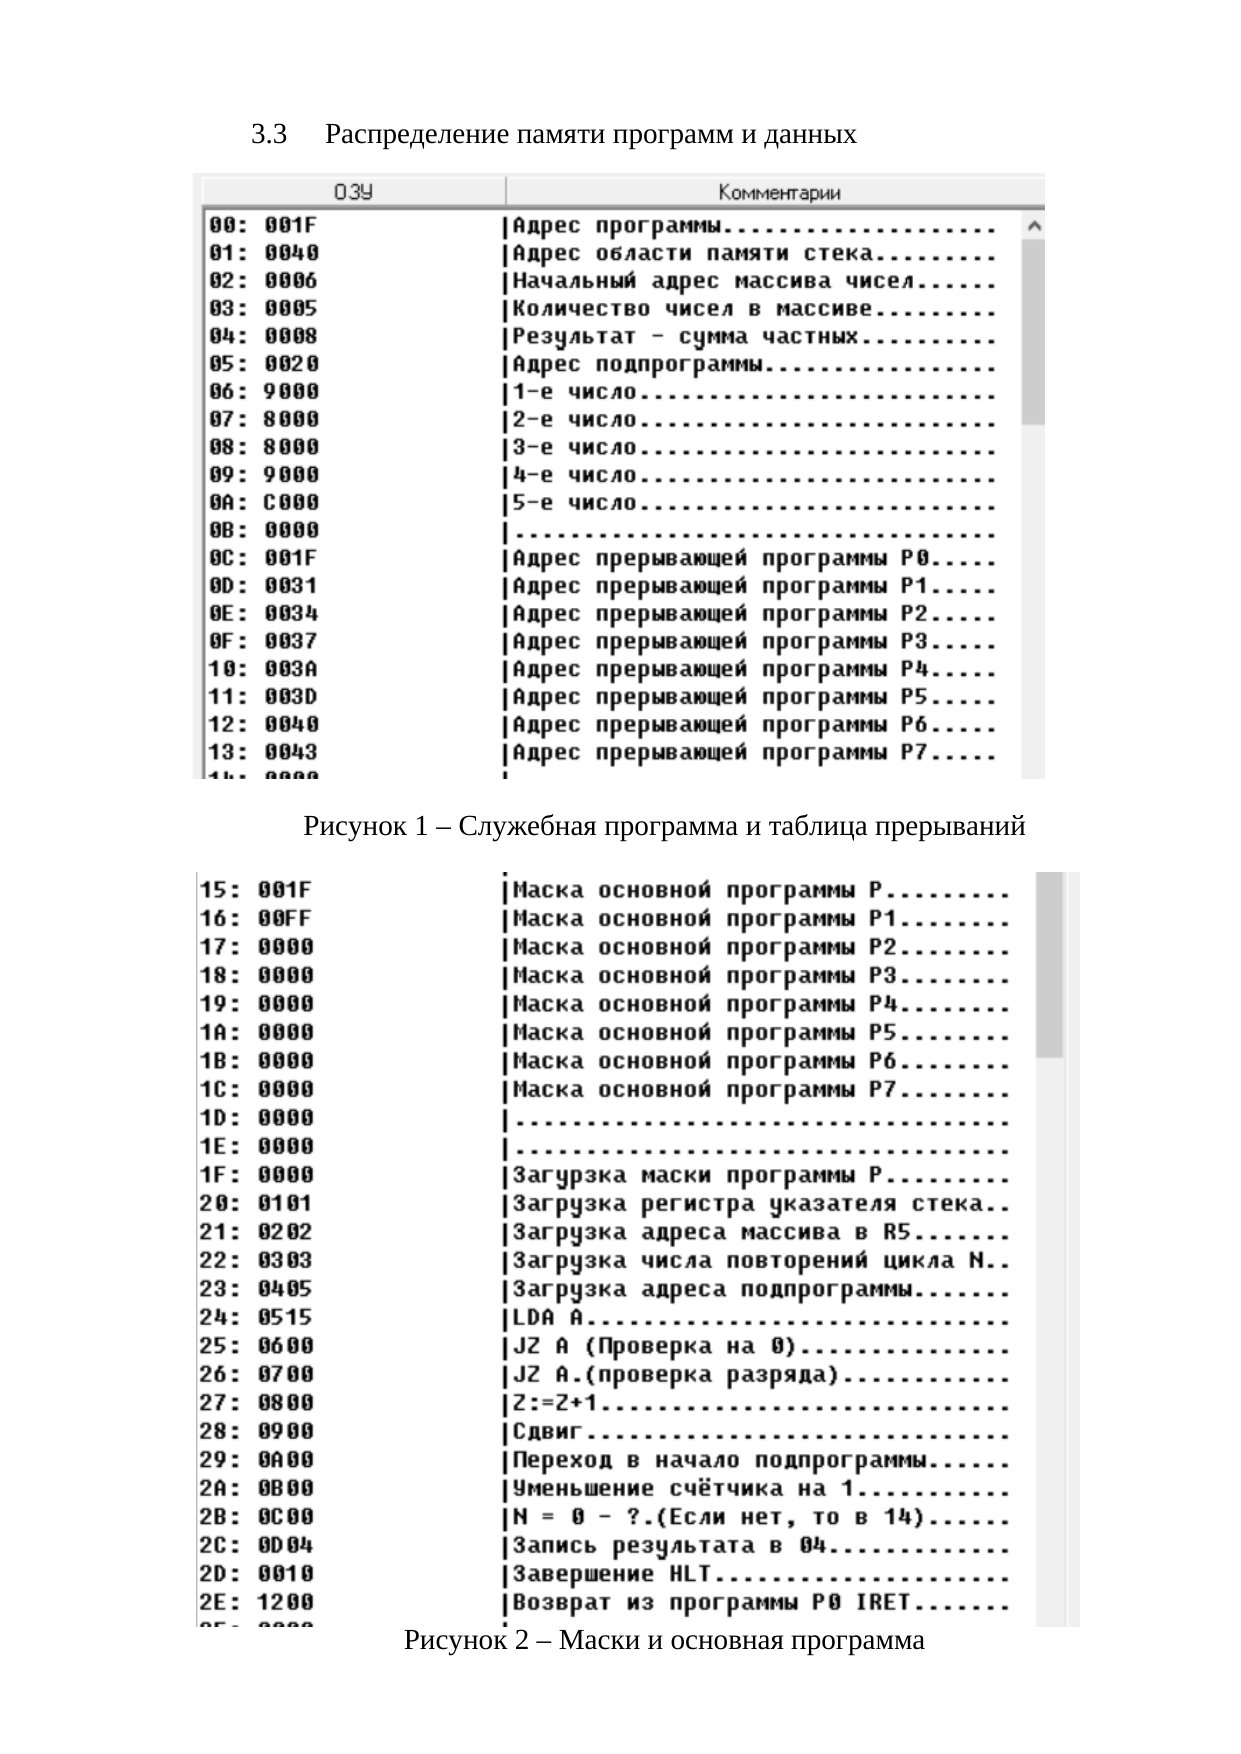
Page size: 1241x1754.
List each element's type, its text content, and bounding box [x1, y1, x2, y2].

picture [192, 173, 1045, 779]
text Рисунок 1 – Служебная программа и таблица прерываний [209, 808, 1120, 841]
picture [196, 872, 1080, 1627]
list Распределение памяти программ и данных [251, 116, 1169, 149]
text Рисунок 2 – Маски и основная программа [209, 1622, 1119, 1656]
